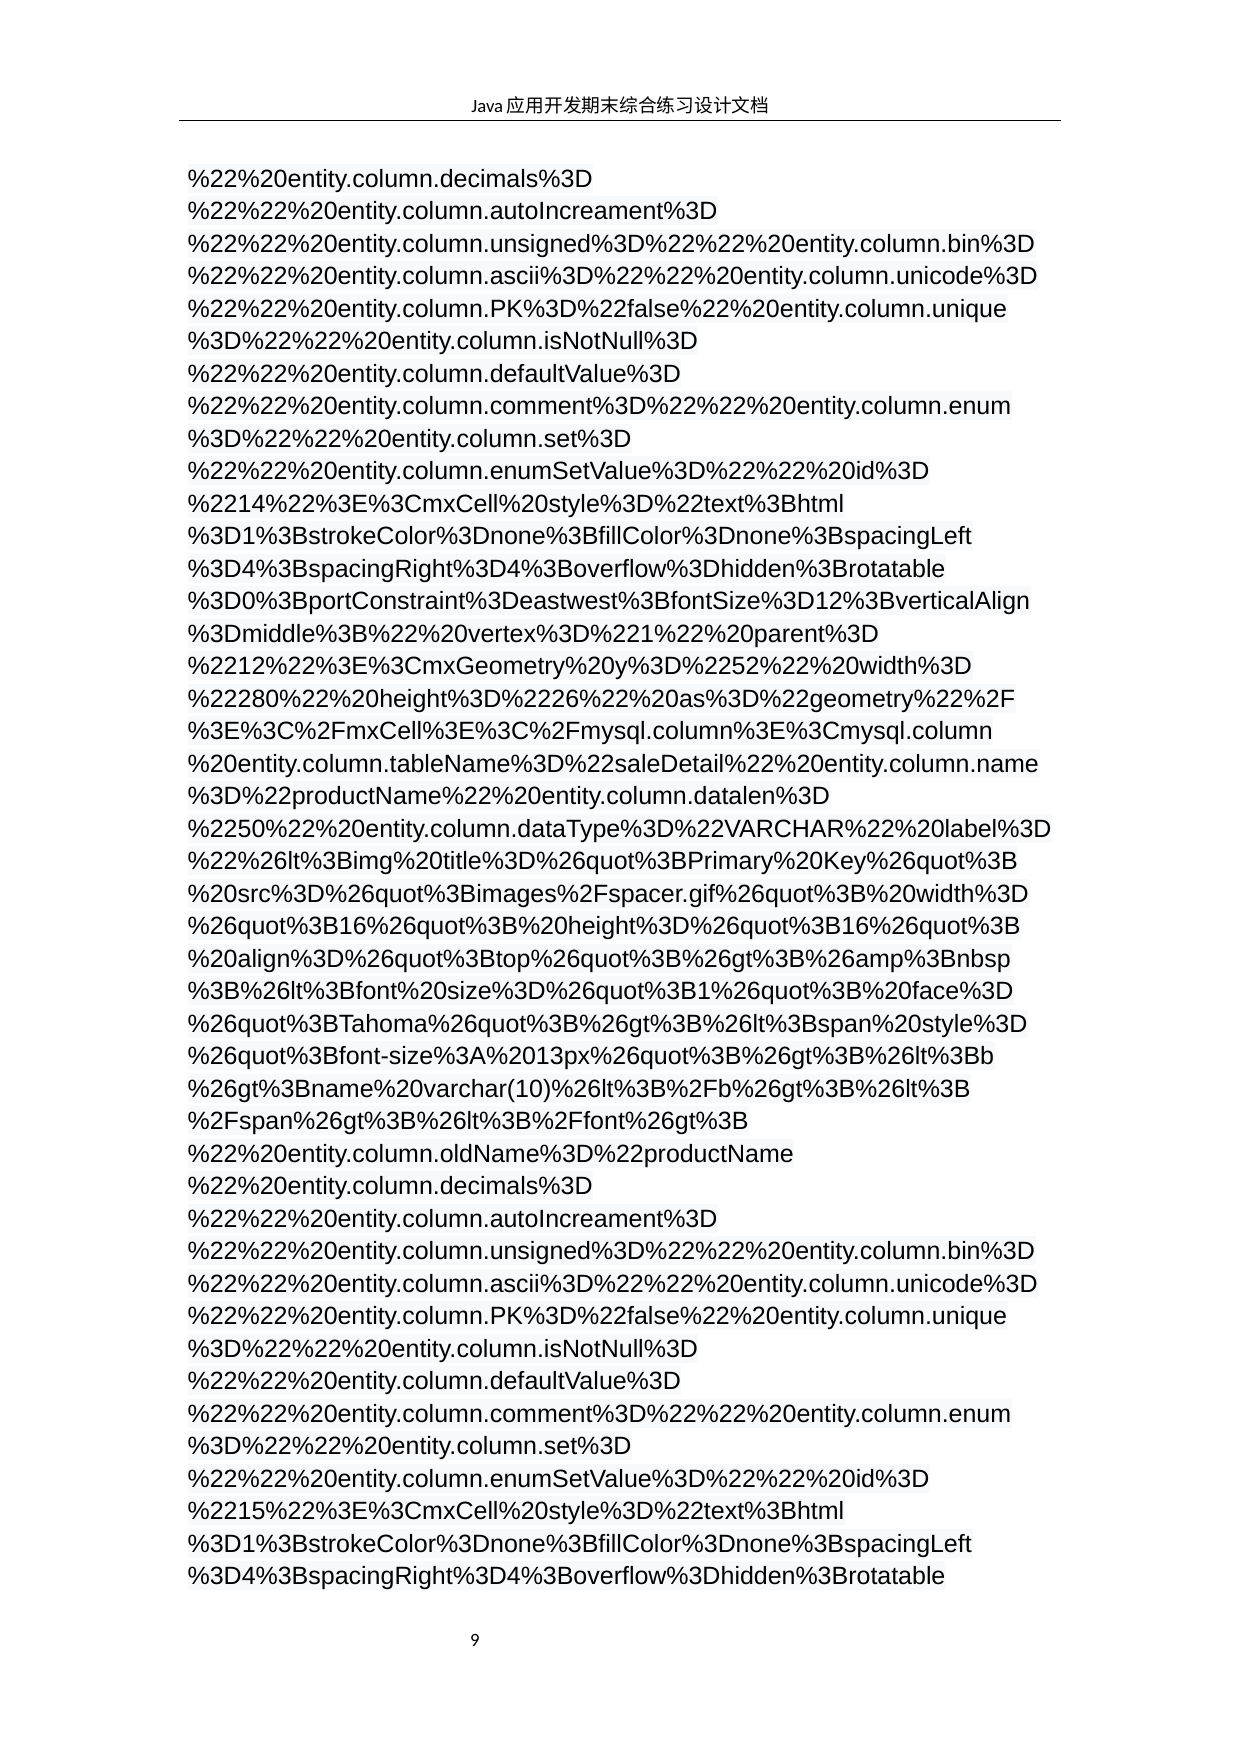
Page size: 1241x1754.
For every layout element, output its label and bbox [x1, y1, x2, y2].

list [187, 162, 1053, 1592]
